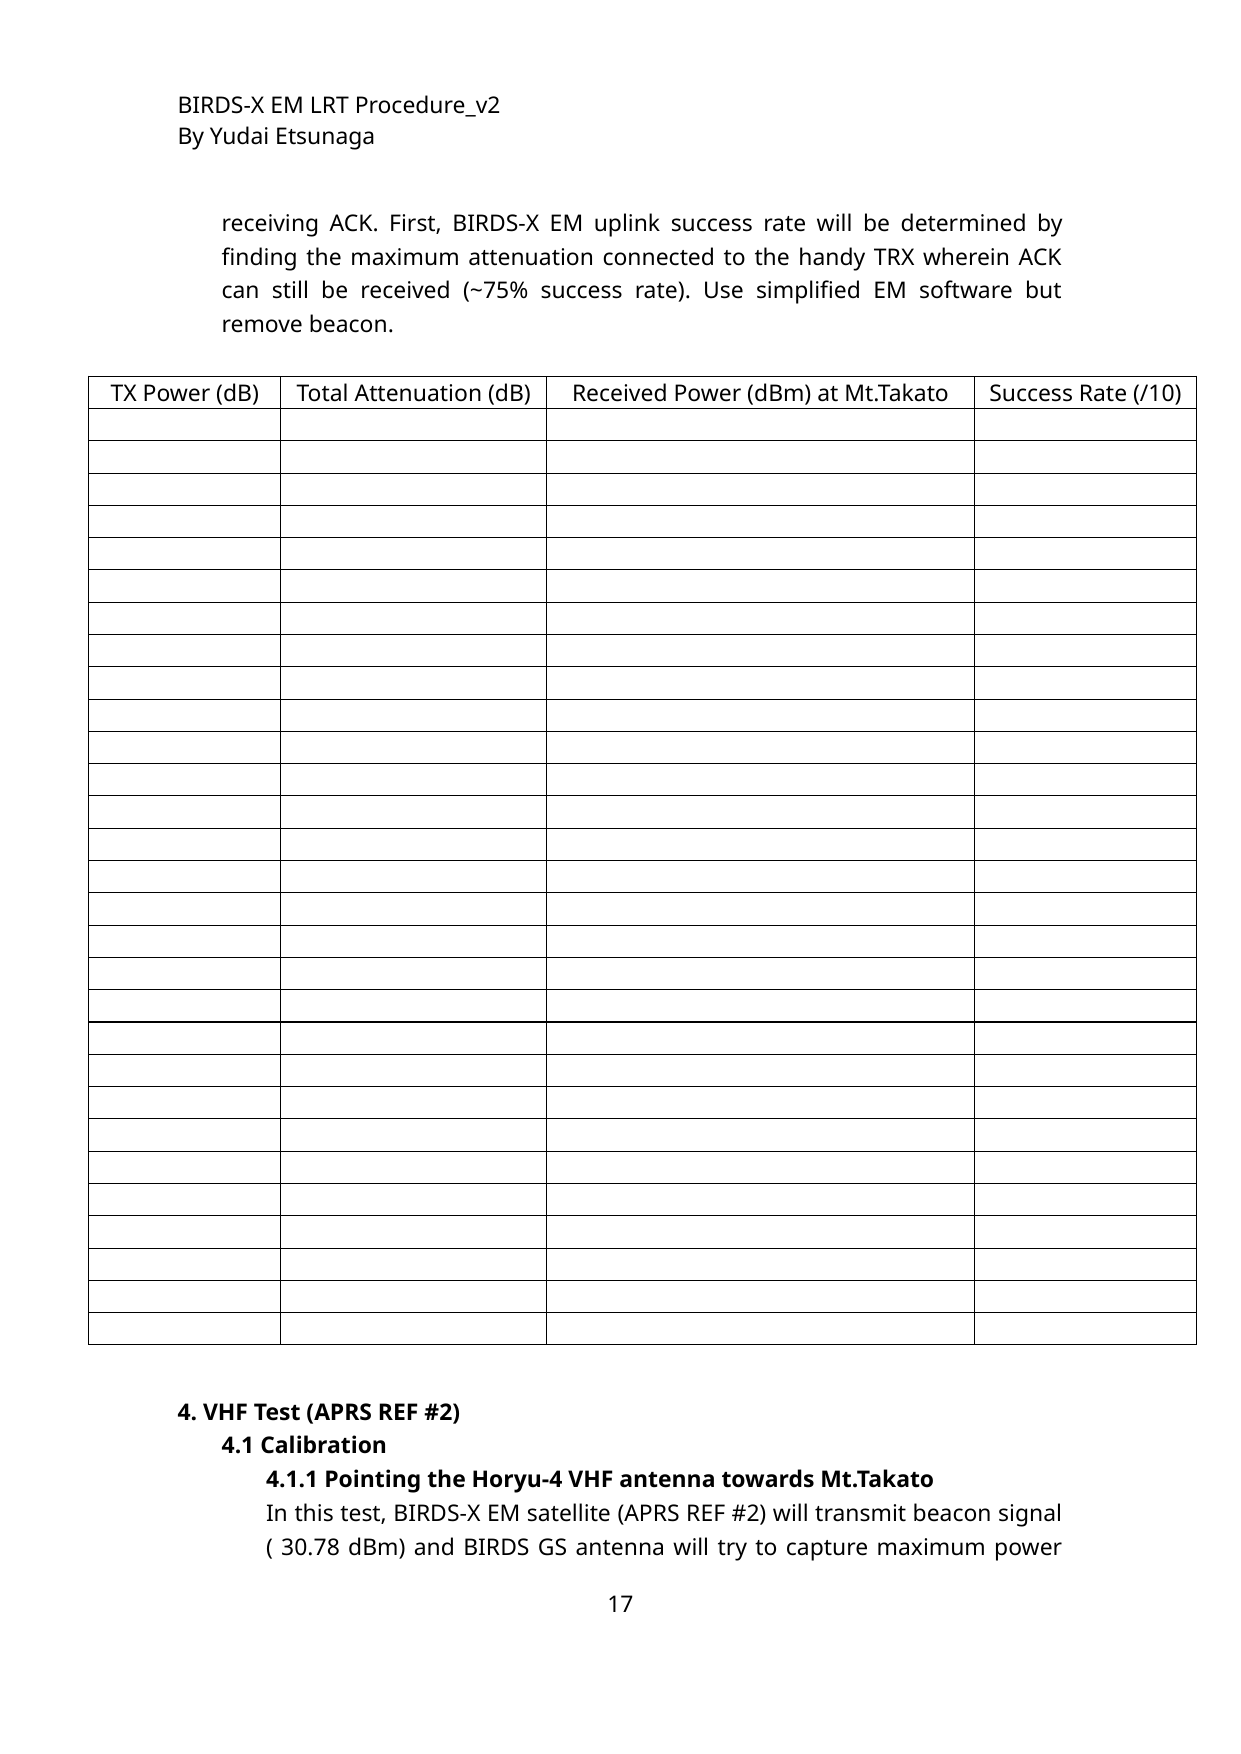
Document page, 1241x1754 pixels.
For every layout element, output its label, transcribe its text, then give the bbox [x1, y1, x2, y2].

table_cell [975, 958, 1196, 989]
table_cell [281, 1281, 546, 1312]
table_cell [547, 1119, 974, 1151]
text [221, 207, 1063, 339]
table_cell [281, 829, 546, 860]
table_cell [547, 861, 974, 892]
table_cell [547, 441, 974, 472]
table_cell [975, 1216, 1196, 1247]
text 4.1 Calibration [221, 1429, 1063, 1461]
table_cell [547, 409, 974, 440]
table_cell [89, 861, 280, 892]
table_cell [281, 409, 546, 440]
table_cell [547, 958, 974, 989]
table_cell [975, 506, 1196, 537]
table_cell [281, 603, 546, 634]
table_cell [281, 990, 546, 1021]
table_cell [281, 667, 546, 698]
table_cell [547, 635, 974, 666]
table_cell [975, 409, 1196, 440]
table_cell [281, 1119, 546, 1151]
table_cell [547, 732, 974, 763]
table_cell [975, 603, 1196, 634]
table_cell [547, 926, 974, 957]
table_cell [975, 1152, 1196, 1183]
table_cell [975, 1249, 1196, 1280]
table_cell [975, 538, 1196, 569]
table_cell [281, 441, 546, 472]
table_cell [281, 796, 546, 828]
table_cell [281, 958, 546, 989]
table_cell [89, 700, 280, 731]
table_cell [547, 1281, 974, 1312]
table_cell [89, 1216, 280, 1247]
table_cell [547, 506, 974, 537]
table_cell [89, 1249, 280, 1280]
table_cell [547, 1152, 974, 1183]
table_cell [89, 1184, 280, 1215]
table_cell [89, 1152, 280, 1183]
table_cell [89, 893, 280, 924]
table_cell [547, 829, 974, 860]
table_cell [281, 474, 546, 505]
table_header Total Attenuation (dB) [281, 377, 546, 408]
table_cell [547, 570, 974, 602]
table_cell [975, 1023, 1196, 1054]
table_cell [975, 732, 1196, 763]
table_cell [89, 603, 280, 634]
table_cell [975, 829, 1196, 860]
table_cell [547, 893, 974, 924]
table_header TX Power (dB) [89, 377, 280, 408]
table_cell [547, 1249, 974, 1280]
table_cell [975, 474, 1196, 505]
table_cell [547, 1023, 974, 1054]
table_header Received Power (dBm) at Mt.Takato [547, 377, 974, 408]
table_cell [975, 1087, 1196, 1118]
table_cell [547, 1087, 974, 1118]
table_cell [89, 474, 280, 505]
table_cell [975, 1119, 1196, 1151]
table_cell [89, 667, 280, 698]
table_cell [281, 926, 546, 957]
table_cell [89, 958, 280, 989]
table_cell [89, 732, 280, 763]
table_cell [281, 1249, 546, 1280]
table_cell [547, 474, 974, 505]
table_cell [89, 990, 280, 1021]
text 4. VHF Test (APRS REF #2) [177, 1396, 1063, 1427]
table_cell [975, 926, 1196, 957]
table_cell [975, 764, 1196, 795]
table_cell [975, 1281, 1196, 1312]
table_cell [89, 1087, 280, 1118]
table_cell [281, 1152, 546, 1183]
table_cell [975, 441, 1196, 472]
table_cell [975, 861, 1196, 892]
table_cell [89, 538, 280, 569]
table_cell [547, 1184, 974, 1215]
table_cell [975, 1184, 1196, 1215]
table_cell [89, 1281, 280, 1312]
table_cell [89, 441, 280, 472]
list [266, 1497, 1063, 1562]
table_cell [281, 506, 546, 537]
table_cell [281, 635, 546, 666]
table_cell [281, 570, 546, 602]
table_cell [547, 1313, 974, 1344]
table_cell [975, 635, 1196, 666]
table_cell [547, 990, 974, 1021]
table_cell [281, 1216, 546, 1247]
table_cell [975, 796, 1196, 828]
table_cell [281, 1023, 546, 1054]
table_cell [281, 861, 546, 892]
table_cell [281, 732, 546, 763]
table_cell [89, 796, 280, 828]
table_cell [281, 700, 546, 731]
table_cell [281, 1055, 546, 1086]
table_cell [547, 538, 974, 569]
table_cell [281, 893, 546, 924]
table_cell [547, 1216, 974, 1247]
table_cell [547, 1055, 974, 1086]
table_cell [547, 700, 974, 731]
table_cell [975, 570, 1196, 602]
table_cell [975, 990, 1196, 1021]
table_cell [547, 764, 974, 795]
table_cell [89, 926, 280, 957]
table_cell [281, 1313, 546, 1344]
table_cell [89, 570, 280, 602]
table_cell [89, 506, 280, 537]
text 4.1.1 Pointing the Horyu-4 VHF antenna towards Mt.Takato [266, 1463, 1063, 1494]
table_cell [89, 829, 280, 860]
table_cell [975, 667, 1196, 698]
table_cell [547, 796, 974, 828]
table_cell [547, 667, 974, 698]
table_cell [89, 1313, 280, 1344]
table_cell [89, 409, 280, 440]
table_cell [975, 893, 1196, 924]
table_cell [89, 635, 280, 666]
table_header Success Rate (/10) [975, 377, 1196, 408]
table_cell [89, 1055, 280, 1086]
table_cell [975, 1313, 1196, 1344]
table_cell [89, 1119, 280, 1151]
table_cell [281, 1087, 546, 1118]
table_cell [89, 1023, 280, 1054]
table_cell [281, 538, 546, 569]
table_cell [89, 764, 280, 795]
table_cell [547, 603, 974, 634]
table_cell [281, 764, 546, 795]
table_cell [281, 1184, 546, 1215]
table_cell [975, 1055, 1196, 1086]
table_cell [975, 700, 1196, 731]
